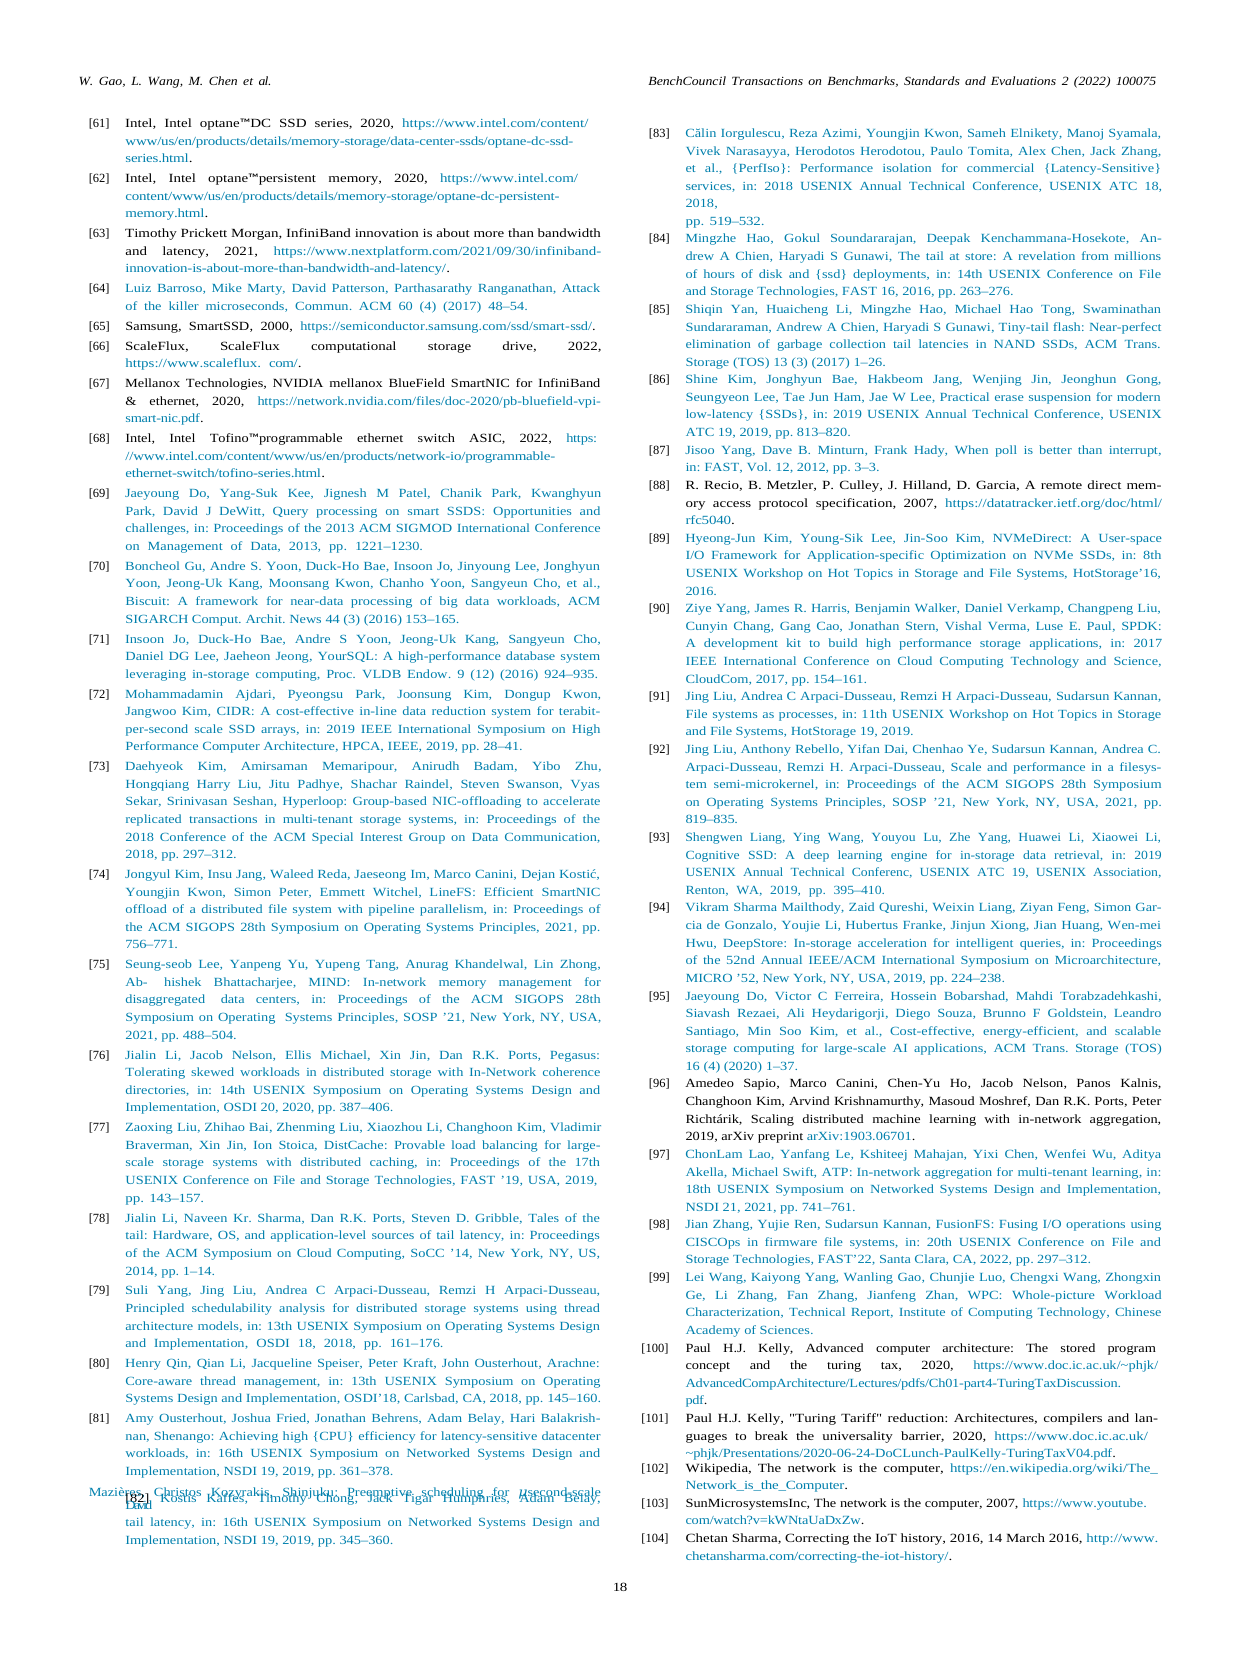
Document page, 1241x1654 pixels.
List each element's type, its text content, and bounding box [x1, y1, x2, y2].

picture [534, 1306, 541, 1312]
picture [412, 249, 428, 255]
picture [1036, 1466, 1043, 1475]
picture [795, 254, 807, 263]
picture [125, 358, 131, 367]
picture [1070, 269, 1075, 278]
picture [556, 324, 564, 330]
picture [226, 1159, 234, 1166]
picture [1030, 783, 1038, 788]
picture [438, 980, 448, 986]
picture [730, 463, 739, 471]
picture [434, 1393, 441, 1402]
picture [461, 1249, 468, 1257]
picture [1138, 448, 1145, 454]
picture [337, 396, 344, 405]
list SunMicrosystemsInc, The network is the computer, 2007, https://www.youtube. com/watch?v=kWNtaUaDxZw. [641, 1496, 1162, 1527]
picture [493, 1360, 501, 1367]
picture [904, 272, 915, 278]
picture [849, 1011, 856, 1017]
picture [1143, 1026, 1149, 1035]
picture [713, 974, 718, 982]
picture [1132, 165, 1139, 172]
picture [1129, 1498, 1135, 1507]
picture [895, 835, 906, 844]
list Wikipedia, The network is the computer, https://en.wikipedia.org/wiki/The_ Network_is_the_Computer. [641, 1460, 1162, 1492]
picture [745, 782, 755, 788]
picture [543, 692, 549, 701]
picture [495, 397, 502, 403]
picture [1101, 1448, 1106, 1457]
picture [1022, 1290, 1031, 1299]
picture [1031, 1222, 1037, 1231]
picture [241, 1303, 247, 1312]
picture [133, 850, 138, 858]
picture [802, 1203, 808, 1211]
picture [229, 1490, 236, 1497]
list Paul H.J. Kelly, Advanced computer architecture: The stored program concept and the turing tax, 2020, https://www.doc.ic.ac.uk/~phjk/ AdvancedCompArchitecture/Lectures/pdfs/Ch01-part4-TuringTaxDiscussion. pdf. [641, 1340, 1162, 1407]
picture [1022, 833, 1027, 841]
picture [195, 835, 205, 841]
picture [1051, 1463, 1056, 1472]
list Boncheol Gu, Andre S. Yoon, Duck-Ho Bae, Insoon Jo, Jinyoung Lee, Jonghyun Yoon, Jeong-Uk Kang, Moonsang Kwon, Chanho Yoon, Sangyeun Cho, et al., Biscuit: A framework for near-data processing of big data workloads, ACM SIGARCH Comput. Archit. News 44 (3) (2016) 153–165. [88, 559, 601, 626]
picture [746, 1046, 756, 1052]
picture [158, 1341, 168, 1347]
picture [836, 1008, 841, 1017]
picture [146, 1416, 153, 1425]
picture [207, 468, 213, 477]
picture [722, 1328, 732, 1334]
picture [1009, 1029, 1022, 1038]
picture [208, 617, 218, 623]
picture [1156, 639, 1162, 647]
picture [440, 324, 450, 330]
picture [704, 1203, 711, 1211]
picture [457, 925, 467, 931]
picture [805, 1167, 810, 1176]
picture [975, 269, 981, 278]
picture [901, 1381, 908, 1390]
picture [163, 1143, 174, 1149]
picture [537, 637, 549, 646]
picture [158, 692, 168, 698]
picture [693, 1062, 698, 1070]
picture [318, 960, 323, 968]
picture [442, 524, 449, 532]
picture [583, 564, 591, 570]
picture [800, 377, 809, 386]
picture [1130, 1536, 1138, 1542]
picture [772, 182, 777, 190]
picture [1024, 1463, 1034, 1472]
picture [987, 868, 995, 876]
picture [185, 1490, 196, 1502]
picture [1044, 163, 1049, 174]
picture [851, 1308, 858, 1316]
picture [369, 1376, 375, 1385]
picture [1034, 1379, 1043, 1387]
picture [1039, 149, 1046, 155]
picture [532, 1449, 539, 1457]
picture [430, 1013, 436, 1021]
picture [804, 1149, 809, 1158]
picture [227, 304, 238, 310]
picture [1043, 638, 1052, 650]
picture [923, 305, 928, 313]
picture [140, 904, 145, 913]
picture [183, 361, 191, 367]
picture [213, 782, 226, 788]
picture [841, 886, 846, 894]
picture [294, 468, 300, 477]
picture [501, 1213, 507, 1222]
picture [332, 962, 339, 971]
picture [918, 624, 934, 630]
picture [128, 1176, 134, 1184]
picture [230, 904, 236, 913]
picture [418, 121, 425, 130]
picture [1107, 955, 1113, 964]
picture [256, 904, 261, 913]
picture [567, 1413, 581, 1422]
picture [493, 581, 506, 590]
picture [707, 920, 712, 929]
picture [999, 798, 1004, 806]
picture [278, 781, 288, 788]
picture [929, 641, 944, 647]
picture [913, 902, 919, 911]
picture [980, 1362, 995, 1372]
picture [566, 654, 573, 663]
list Suli Yang, Jing Liu, Andrea C Arpaci-Dusseau, Remzi H Arpaci-Dusseau, Principled schedulability analysis for distributed storage systems using thread architecture models, in: 13th USENIX Symposium on Operating Systems Design and Implementation, OSDI 18, 2018, pp. 161–176. [88, 1283, 601, 1350]
picture [494, 1233, 501, 1242]
picture [840, 465, 847, 474]
picture [284, 1230, 293, 1242]
picture [582, 1249, 587, 1257]
picture [838, 1203, 843, 1211]
picture [1036, 710, 1041, 718]
picture [590, 1490, 600, 1505]
picture [181, 1288, 187, 1297]
picture [1148, 712, 1154, 721]
picture [456, 1434, 467, 1440]
picture [567, 1379, 575, 1385]
picture [477, 692, 487, 698]
picture [253, 1086, 261, 1094]
picture [790, 993, 799, 1000]
picture [242, 194, 248, 203]
picture [495, 509, 509, 518]
picture [419, 1431, 424, 1440]
picture [573, 1013, 578, 1021]
picture [729, 1480, 736, 1489]
picture [686, 815, 691, 823]
picture [546, 761, 553, 770]
picture [189, 489, 196, 497]
picture [688, 569, 694, 577]
picture [447, 175, 460, 185]
picture [393, 742, 400, 750]
list Lei Wang, Kaiyong Yang, Wanling Gao, Chunjie Luo, Chengxi Wang, Zhongxin Ge, Li Zhang, Fan Zhang, Jianfeng Zhan, WPC: Whole-picture Workload Characterization, Technical Report, Institute of Computing Technology, Chinese Academy of Sciences. [649, 1270, 1162, 1337]
picture [581, 1125, 591, 1131]
picture [958, 1029, 965, 1035]
list Jian Zhang, Yujie Ren, Sudarsun Kannan, FusionFS: Fusing I/O operations using CISCOps in firmware file systems, in: 20th USENIX Conference on File and Storage Technologies, FAST’22, Santa Clara, CA, 2022, pp. 297–312. [649, 1217, 1162, 1267]
picture [369, 194, 382, 200]
picture [717, 1185, 725, 1193]
picture [1018, 606, 1028, 612]
picture [975, 291, 988, 295]
picture [811, 1449, 816, 1457]
picture [936, 1220, 942, 1228]
picture [264, 398, 278, 408]
picture [320, 1088, 327, 1097]
picture [1024, 236, 1034, 242]
picture [469, 796, 479, 805]
picture [336, 1451, 343, 1460]
picture [833, 659, 843, 665]
list Ziye Yang, James R. Harris, Benjamin Walker, Daniel Verkamp, Changpeng Liu, Cunyin Chang, Gang Cao, Jonathan Stern, Vishal Verma, Luse E. Paul, SPDK: A development kit to build high performance storage applications, in: 2017 IEEE International Conference on Cloud Computing Technology and Science, CloudCom, 2017, pp. 154–161. [649, 601, 1162, 686]
list Chetan Sharma, Correcting the IoT history, 2016, 14 March 2016, http://www. chetansharma.com/correcting-the-iot-history/. [641, 1531, 1162, 1563]
picture [297, 191, 302, 200]
picture [428, 454, 438, 460]
picture [693, 199, 698, 207]
picture [428, 654, 434, 663]
picture [242, 1467, 249, 1475]
picture [495, 324, 505, 330]
picture [268, 1103, 273, 1111]
picture [552, 1157, 558, 1166]
picture [586, 1213, 592, 1222]
picture [282, 1175, 287, 1184]
picture [291, 139, 302, 145]
picture [499, 194, 506, 203]
picture [801, 800, 811, 806]
picture [1123, 659, 1130, 665]
picture [810, 1307, 816, 1316]
picture [713, 835, 719, 844]
picture [1153, 324, 1161, 331]
picture [328, 890, 338, 896]
picture [194, 1194, 200, 1202]
picture [327, 139, 339, 148]
picture [812, 432, 825, 436]
picture [904, 853, 910, 862]
picture [145, 599, 152, 605]
picture [984, 1029, 995, 1035]
picture [762, 446, 769, 454]
picture [346, 1339, 352, 1347]
picture [695, 536, 702, 545]
picture [686, 710, 692, 718]
picture [1043, 765, 1052, 771]
picture [938, 289, 945, 298]
picture [1126, 498, 1136, 507]
picture [514, 1288, 526, 1297]
picture [175, 814, 180, 823]
picture [1032, 905, 1039, 914]
picture [471, 995, 476, 1003]
picture [769, 1381, 776, 1390]
picture [295, 635, 300, 643]
picture [408, 285, 417, 292]
picture [422, 816, 430, 823]
picture [1096, 551, 1103, 559]
picture [331, 1339, 336, 1347]
picture [580, 782, 587, 791]
picture [814, 251, 819, 260]
picture [956, 905, 966, 911]
picture [1069, 798, 1075, 806]
picture [417, 283, 423, 292]
picture [1019, 868, 1024, 876]
picture [249, 1123, 256, 1131]
picture [1025, 340, 1032, 348]
picture [899, 553, 907, 559]
picture [944, 1449, 949, 1457]
picture [938, 868, 945, 876]
picture [851, 638, 856, 647]
picture [288, 249, 295, 258]
picture [270, 1361, 276, 1370]
picture [141, 1538, 148, 1547]
picture [325, 1105, 332, 1114]
picture [693, 304, 699, 313]
picture [301, 470, 311, 477]
picture [1107, 307, 1117, 313]
picture [523, 1053, 531, 1059]
picture [1100, 1187, 1110, 1193]
picture [398, 924, 405, 931]
picture [342, 562, 348, 570]
picture [877, 1011, 883, 1020]
picture [456, 1214, 463, 1222]
picture [778, 675, 784, 683]
picture [281, 454, 289, 460]
picture [230, 1518, 235, 1526]
picture [206, 1175, 211, 1184]
picture [702, 1381, 709, 1387]
picture [938, 1378, 944, 1387]
picture [749, 1150, 756, 1158]
picture [831, 956, 838, 964]
picture [1139, 270, 1145, 278]
picture [822, 853, 828, 862]
picture [1152, 182, 1157, 190]
picture [427, 1140, 433, 1149]
picture [268, 904, 275, 913]
picture [183, 832, 188, 841]
picture [987, 1152, 995, 1158]
picture [994, 1431, 1000, 1440]
picture [1094, 1046, 1102, 1052]
picture [487, 782, 498, 788]
picture [462, 654, 473, 660]
picture [702, 694, 708, 703]
picture [1109, 410, 1117, 418]
picture [897, 304, 903, 313]
picture [162, 1214, 169, 1222]
picture [693, 1451, 700, 1460]
picture [1101, 233, 1108, 242]
picture [908, 1028, 916, 1035]
picture [687, 868, 694, 876]
picture [186, 1194, 192, 1202]
picture [258, 1518, 263, 1526]
picture [964, 621, 970, 630]
picture [944, 236, 955, 245]
picture [306, 1070, 315, 1076]
picture [532, 451, 537, 460]
picture [282, 1487, 295, 1502]
picture [144, 1176, 151, 1184]
picture [487, 176, 495, 182]
picture [267, 727, 277, 733]
picture [574, 1176, 579, 1184]
picture [582, 1158, 588, 1166]
picture [250, 1303, 255, 1312]
picture [834, 393, 840, 401]
picture [469, 744, 476, 753]
picture [826, 1290, 832, 1299]
picture [375, 725, 382, 733]
picture [753, 163, 762, 172]
picture [980, 166, 990, 172]
picture [1009, 1434, 1016, 1443]
picture [383, 1536, 388, 1544]
picture [864, 147, 869, 155]
picture [1049, 1381, 1056, 1387]
picture [1073, 1431, 1078, 1440]
picture [781, 568, 787, 577]
picture [125, 211, 136, 217]
picture [205, 304, 215, 310]
picture [307, 323, 322, 333]
picture [375, 266, 386, 272]
picture [382, 799, 389, 808]
list Jaeyoung Do, Yang-Suk Kee, Jignesh M Patel, Chanik Park, Kwanghyun Park, David J DeWitt, Query processing on smart SSDS: Opportunities and challenges, in: Proceedings of the 2013 ACM SIGMOD International Conference on Management of Data, 2013, pp. 1221–1230. [88, 486, 601, 553]
picture [595, 904, 600, 913]
picture [315, 1015, 325, 1021]
picture [855, 1240, 862, 1249]
picture [794, 604, 801, 612]
picture [695, 428, 704, 436]
picture [251, 596, 258, 605]
picture [1141, 639, 1146, 647]
picture [133, 1267, 138, 1275]
picture [494, 1213, 501, 1222]
picture [754, 1254, 760, 1263]
picture [228, 561, 233, 570]
picture [562, 1487, 571, 1502]
picture [496, 1490, 509, 1502]
picture [1131, 938, 1136, 947]
picture [921, 868, 928, 876]
picture [1079, 905, 1085, 914]
picture [383, 1103, 388, 1111]
list Seung-seob Lee, Yanpeng Yu, Yupeng Tang, Anurag Khandelwal, Lin Zhong, Ab- hishek Bhattacharjee, MIND: In-network memory management for disaggregated data centers, in: Proceedings of the ACM SIGOPS 28th Symposium on Operating Systems Principles, SOSP ’21, New York, NY, USA, 2021, pp. 488–504. [88, 957, 601, 1042]
picture [1037, 1308, 1046, 1316]
picture [469, 1490, 482, 1505]
list Shengwen Liang, Ying Wang, Youyou Lu, Zhe Yang, Huawei Li, Xiaowei Li, Cognitive SSD: A deep learning engine for in-storage data retrieval, in: 2019 USENIX Annual Technical Conferenc, USENIX ATC 19, USENIX Association, Renton, WA, 2019, pp. 395–410. [649, 830, 1162, 897]
picture [1101, 534, 1107, 542]
picture [361, 1103, 374, 1109]
picture [827, 606, 840, 612]
picture [390, 1394, 395, 1402]
picture [503, 727, 509, 736]
picture [470, 247, 476, 255]
picture [308, 799, 318, 805]
picture [841, 1168, 847, 1176]
picture [399, 489, 405, 497]
picture [719, 553, 727, 559]
picture [862, 974, 867, 982]
picture [699, 765, 706, 774]
picture [884, 236, 892, 242]
picture [304, 1103, 309, 1111]
picture [580, 706, 586, 715]
picture [141, 1105, 148, 1114]
picture [291, 1103, 296, 1111]
picture [1013, 765, 1020, 774]
picture [865, 1551, 871, 1560]
picture [226, 1031, 233, 1039]
picture [804, 182, 809, 190]
picture [890, 1553, 899, 1560]
picture [463, 507, 470, 515]
picture [480, 1323, 487, 1330]
picture [1073, 569, 1081, 577]
picture [252, 796, 258, 805]
picture [578, 1490, 583, 1502]
picture [694, 587, 699, 595]
picture [374, 925, 381, 934]
picture [578, 1378, 585, 1385]
picture [251, 764, 261, 770]
picture [815, 888, 821, 897]
picture [198, 1031, 211, 1039]
picture [472, 907, 482, 913]
picture [525, 1396, 531, 1405]
picture [1128, 1363, 1134, 1372]
picture [497, 525, 504, 532]
picture [133, 1031, 138, 1039]
picture [468, 1414, 475, 1422]
picture [956, 1186, 964, 1193]
picture [515, 562, 522, 570]
picture [392, 670, 399, 678]
picture [725, 782, 735, 788]
picture [825, 1516, 832, 1524]
picture [1120, 991, 1126, 1000]
picture [492, 1087, 500, 1094]
picture [997, 941, 1008, 947]
picture [878, 621, 884, 630]
picture [771, 1450, 778, 1457]
picture [403, 1377, 410, 1385]
picture [584, 977, 589, 986]
picture [319, 835, 325, 844]
picture [787, 1205, 794, 1214]
picture [709, 624, 717, 633]
list Jaeyoung Do, Victor C Ferreira, Hossein Bobarshad, Mahdi Torabzadehkashi, Siavash Rezaei, Ali Heydarigorji, Diego Souza, Brunno F Goldstein, Leandro Santiago, Min Soo Kim, et al., Cost-effective, energy-efficient, and scalable storage computing for large-scale AI applications, ACM Trans. Storage (TOS) 16 (4) (2020) 1–37. [649, 988, 1162, 1073]
picture [502, 1379, 512, 1385]
picture [1093, 1451, 1100, 1460]
picture [1038, 1026, 1043, 1035]
picture [686, 251, 691, 260]
picture [184, 959, 189, 968]
picture [284, 1416, 291, 1422]
picture [245, 725, 252, 733]
picture [433, 742, 438, 750]
text //www.intel.com/content/www/us/en/products/network-io/programmable- ethernet-switch/tofino-series.html. [125, 449, 582, 481]
picture [702, 747, 708, 756]
picture [819, 1380, 828, 1387]
picture [1072, 659, 1079, 668]
picture [737, 677, 747, 683]
picture [221, 907, 229, 913]
picture [976, 448, 987, 454]
picture [927, 1554, 940, 1560]
picture [593, 994, 599, 1003]
picture [379, 907, 385, 916]
picture [735, 358, 746, 366]
list Insoon Jo, Duck-Ho Bae, Andre S Yoon, Jeong-Uk Kang, Sangyeun Cho, Daniel DG Lee, Jaeheon Jeong, YourSQL: A high-performance database system leveraging in-storage computing, Proc. VLDB Endow. 9 (12) (2016) 924–935. [88, 631, 601, 681]
picture [1068, 1501, 1075, 1507]
picture [842, 131, 852, 137]
picture [410, 742, 417, 750]
picture [202, 637, 214, 643]
picture [198, 1233, 208, 1239]
picture [875, 886, 880, 894]
picture [395, 246, 404, 255]
picture [964, 270, 971, 278]
picture [783, 1187, 800, 1196]
picture [825, 921, 832, 929]
list Paul H.J. Kelly, "Turing Tariff" reduction: Architectures, compilers and lan- guages to break the universality barrier, 2020, https://www.doc.ic.ac.uk/ [641, 1411, 1162, 1443]
picture [919, 798, 925, 806]
picture [552, 1288, 564, 1294]
picture [459, 904, 465, 913]
picture [562, 174, 577, 182]
picture [503, 454, 515, 460]
picture [579, 491, 588, 500]
picture [385, 1303, 391, 1312]
picture [567, 890, 575, 896]
picture [1051, 164, 1058, 172]
picture [205, 579, 213, 587]
picture [347, 1467, 352, 1475]
picture [881, 1381, 891, 1387]
picture [841, 269, 846, 280]
picture [220, 1015, 235, 1024]
picture [1151, 377, 1157, 386]
picture [726, 711, 734, 718]
list Jing Liu, Anthony Rebello, Yifan Dai, Chenhao Ye, Sudarsun Kannan, Andrea C. Arpaci-Dusseau, Remzi H. Arpaci-Dusseau, Scale and performance in a filesys- tem semi-microkernel, in: Proceedings of the ACM SIGOPS 28th Symposium on Operating Systems Principles, SOSP ’21, New York, NY, USA, 2021, pp. 819–835. [649, 742, 1162, 827]
picture [1074, 712, 1081, 721]
picture [471, 1379, 478, 1388]
picture [741, 902, 747, 911]
list Luiz Barroso, Mike Marty, David Patterson, Parthasarathy Ranganathan, Attack of the killer microseconds, Commun. ACM 60 (4) (2017) 48–54. [88, 281, 601, 313]
picture [711, 516, 720, 524]
picture [374, 1176, 383, 1184]
picture [770, 550, 777, 559]
picture [850, 287, 855, 295]
picture [1086, 1533, 1092, 1542]
picture [958, 1307, 963, 1316]
picture [478, 782, 485, 788]
picture [234, 635, 242, 643]
picture [859, 341, 868, 348]
picture [484, 888, 491, 896]
picture [383, 652, 388, 660]
picture [550, 1306, 556, 1315]
picture [729, 1551, 735, 1560]
picture [884, 374, 891, 383]
picture [250, 1396, 260, 1402]
picture [1007, 270, 1014, 278]
picture [855, 604, 862, 612]
picture [275, 1339, 282, 1347]
picture [436, 397, 444, 405]
picture [716, 800, 722, 809]
picture [131, 139, 141, 145]
picture [167, 192, 172, 200]
list Vikram Sharma Mailthody, Zaid Qureshi, Weixin Liang, Ziyan Feng, Simon Gar- cia de Gonzalo, Youjie Li, Hubertus Franke, Jinjun Xiong, Jian Huang, Wen-mei Hwu, DeepStore: In-storage acceleration for intelligent queries, in: Proceedings of the 52nd Annual IEEE/ACM International Symposium on Microarchitecture, MICRO ’52, New York, NY, USA, 2019, pp. 224–238. [649, 900, 1162, 985]
picture [422, 1493, 427, 1502]
picture [858, 1132, 863, 1140]
picture [850, 1554, 856, 1563]
picture [570, 814, 575, 823]
picture [753, 1203, 758, 1211]
picture [1135, 1186, 1142, 1193]
picture [138, 1015, 150, 1021]
picture [269, 1449, 276, 1457]
picture [176, 761, 183, 770]
picture [693, 1185, 698, 1193]
picture [312, 925, 319, 931]
picture [242, 1536, 249, 1544]
picture [736, 1275, 742, 1284]
picture [373, 139, 379, 148]
picture [546, 246, 552, 255]
picture [1035, 941, 1048, 947]
picture [434, 925, 441, 934]
picture [1068, 182, 1075, 190]
picture [709, 1325, 714, 1334]
picture [1042, 395, 1052, 404]
picture [456, 1067, 462, 1076]
picture [492, 454, 502, 460]
picture [316, 266, 327, 272]
picture [799, 147, 804, 155]
picture [1081, 251, 1086, 260]
picture [996, 287, 1002, 295]
picture [474, 564, 481, 573]
picture [290, 1288, 300, 1294]
picture [832, 375, 839, 383]
list Daehyeok Kim, Amirsaman Memaripour, Anirudh Badam, Yibo Zhu, Hongqiang Harry Liu, Jitu Padhye, Shachar Raindel, Steven Swanson, Vyas Sekar, Srinivasan Seshan, Hyperloop: Group-based NIC-offloading to accelerate replicated transactions in multi-tenant storage systems, in: Proceedings of the 2018 Conference of the ACM Special Interest Group on Data Communication, 2018, pp. 297–312. [88, 759, 601, 861]
picture [528, 1176, 536, 1184]
picture [329, 1157, 336, 1166]
picture [583, 119, 588, 127]
picture [786, 712, 797, 718]
picture [363, 1394, 370, 1402]
picture [815, 604, 820, 612]
picture [860, 233, 865, 242]
picture [746, 412, 753, 421]
picture [154, 940, 160, 948]
picture [263, 997, 274, 1003]
picture [182, 1324, 192, 1330]
picture [859, 765, 871, 774]
picture [433, 1487, 439, 1496]
picture [329, 192, 337, 200]
picture [686, 923, 694, 929]
picture [957, 832, 963, 841]
picture [517, 302, 524, 310]
picture [283, 1285, 288, 1294]
picture [842, 410, 847, 418]
picture [146, 1267, 153, 1275]
list Samsung, SmartSSD, 2000, https://semiconductor.samsung.com/ssd/smart-ssd/. [89, 318, 605, 333]
picture [292, 284, 299, 292]
picture [529, 1067, 536, 1076]
picture [263, 692, 270, 698]
picture [745, 659, 756, 665]
picture [588, 1413, 594, 1422]
picture [503, 399, 510, 408]
picture [474, 762, 481, 770]
picture [214, 978, 221, 986]
picture [368, 907, 375, 916]
picture [203, 139, 214, 145]
picture [1105, 606, 1112, 615]
picture [1124, 340, 1138, 348]
picture [307, 869, 312, 878]
picture [325, 1469, 332, 1478]
picture [834, 886, 839, 894]
picture [703, 269, 709, 278]
picture [356, 139, 366, 145]
picture [125, 1196, 131, 1205]
picture [1085, 798, 1090, 806]
picture [521, 835, 531, 841]
picture [292, 799, 300, 808]
picture [351, 454, 362, 460]
picture [583, 761, 589, 770]
picture [549, 890, 559, 896]
picture [723, 1449, 728, 1457]
picture [258, 922, 264, 931]
picture [868, 902, 873, 911]
text Mazières, Christos Kozyrakis, Shinjuku: Preemptive scheduling for 𝜇second-scale [82] Kostis Kaffes, Timothy Chong, Jack Tigar Humphries, Adam Belay, David [88, 1489, 601, 1512]
picture [869, 129, 874, 137]
picture [947, 1379, 952, 1387]
picture [379, 1250, 386, 1257]
picture [1093, 1310, 1106, 1319]
picture [365, 249, 373, 255]
picture [1070, 640, 1077, 647]
picture [886, 1275, 892, 1284]
picture [1079, 1010, 1085, 1017]
picture [592, 1394, 597, 1402]
picture [459, 708, 468, 715]
picture [486, 959, 491, 968]
picture [182, 615, 187, 623]
picture [1114, 798, 1119, 806]
picture [1059, 1307, 1065, 1316]
picture [173, 1448, 178, 1457]
picture [1144, 765, 1151, 774]
picture [479, 137, 487, 145]
picture [346, 1397, 354, 1402]
picture [908, 182, 917, 190]
picture [593, 724, 599, 733]
picture [890, 1290, 895, 1299]
picture [242, 1103, 249, 1111]
picture [572, 1213, 577, 1222]
picture [729, 289, 737, 295]
picture [197, 1324, 207, 1330]
picture [920, 1046, 927, 1055]
picture [941, 163, 946, 172]
picture [1035, 641, 1041, 650]
picture [465, 286, 472, 295]
picture [129, 1359, 134, 1367]
picture [732, 163, 737, 174]
picture [798, 409, 803, 420]
picture [298, 907, 305, 916]
picture [852, 448, 861, 454]
picture [438, 1413, 443, 1422]
picture [197, 780, 203, 788]
picture [866, 1380, 880, 1387]
picture [524, 121, 535, 127]
picture [170, 1490, 184, 1502]
picture [272, 1160, 279, 1166]
picture [823, 1237, 828, 1246]
picture [589, 925, 595, 934]
picture [825, 1449, 830, 1457]
picture [1036, 622, 1043, 630]
picture [696, 554, 704, 559]
picture [1055, 1293, 1062, 1302]
list Amy Ousterhout, Joshua Fried, Jonathan Behrens, Adam Belay, Hari Balakrish- nan, Shenango: Achieving high {CPU} efficiency for latency-sensitive datacenter workloads, in: 16th USENIX Symposium on Networked Systems Design and Implementation, NSDI 19, 2019, pp. 361–378. [88, 1411, 601, 1478]
picture [1018, 254, 1028, 260]
picture [727, 412, 738, 418]
picture [456, 452, 465, 460]
picture [349, 1361, 359, 1367]
picture [739, 217, 745, 225]
picture [507, 1434, 514, 1440]
picture [291, 1536, 296, 1544]
list Jisoo Yang, Dave B. Minturn, Frank Hady, When poll is better than interrupt, in: FAST, Vol. 12, 2012, pp. 3–3. [649, 442, 1162, 474]
picture [528, 1495, 535, 1502]
picture [848, 694, 860, 700]
picture [818, 1255, 824, 1263]
picture [1047, 1275, 1057, 1281]
picture [1072, 234, 1078, 242]
picture [724, 516, 729, 524]
picture [308, 906, 314, 913]
picture [334, 725, 339, 733]
picture [1036, 868, 1044, 876]
picture [582, 925, 589, 934]
picture [146, 1143, 153, 1149]
picture [336, 544, 343, 553]
list Mingzhe Hao, Gokul Soundararajan, Deepak Kenchammana-Hosekote, An- drew A Chien, Haryadi S Gunawi, The tail at store: A revelation from millions of hours of disk and {ssd} deployments, in: 14th USENIX Conference on File and Storage Technologies, FAST 16, 2016, pp. 263–276. [649, 231, 1162, 298]
picture [945, 289, 952, 298]
picture [125, 727, 132, 736]
picture [984, 991, 990, 1000]
picture [1019, 1363, 1026, 1369]
picture [995, 448, 1002, 457]
picture [685, 1398, 691, 1407]
picture [1069, 622, 1076, 630]
picture [206, 544, 217, 550]
picture [745, 448, 751, 457]
picture [787, 1291, 793, 1299]
picture [792, 782, 803, 788]
picture [336, 799, 343, 808]
picture [998, 323, 1008, 331]
picture [942, 744, 948, 753]
picture [147, 1125, 155, 1131]
picture [742, 641, 749, 650]
picture [215, 1050, 220, 1059]
picture [224, 1122, 230, 1131]
picture [286, 997, 295, 1003]
picture [908, 550, 913, 559]
picture [532, 835, 542, 841]
picture [807, 551, 812, 559]
picture [347, 1103, 352, 1111]
picture [1051, 131, 1058, 140]
picture [359, 302, 364, 310]
picture [343, 1070, 351, 1076]
picture [693, 374, 699, 383]
picture [222, 634, 229, 643]
picture [541, 1414, 548, 1422]
picture [787, 763, 794, 771]
picture [1089, 166, 1096, 175]
picture [161, 1269, 168, 1278]
picture [1141, 501, 1153, 507]
picture [696, 1378, 701, 1387]
picture [1073, 1222, 1080, 1231]
picture [797, 1378, 803, 1387]
picture [409, 578, 415, 587]
picture [1054, 1184, 1059, 1193]
picture [965, 604, 972, 612]
picture [1020, 1187, 1026, 1196]
picture [1042, 130, 1052, 137]
picture [747, 428, 752, 436]
picture [236, 672, 242, 681]
picture [950, 1463, 956, 1472]
picture [1002, 184, 1012, 190]
picture [474, 980, 482, 986]
picture [927, 1310, 934, 1316]
picture [716, 1257, 722, 1266]
picture [276, 1233, 282, 1242]
picture [1150, 782, 1160, 788]
picture [515, 1433, 522, 1440]
picture [383, 1467, 388, 1475]
picture [1114, 1009, 1121, 1017]
picture [1052, 1255, 1058, 1263]
picture [716, 360, 722, 369]
picture [1123, 1463, 1142, 1472]
picture [325, 1361, 332, 1370]
picture [192, 817, 201, 823]
picture [810, 694, 822, 703]
picture [170, 1434, 181, 1440]
picture [253, 1449, 259, 1457]
picture [1115, 536, 1125, 542]
picture [253, 508, 261, 515]
picture [1101, 782, 1112, 791]
picture [847, 534, 854, 542]
picture [177, 208, 183, 217]
picture [325, 1538, 332, 1547]
picture [1092, 939, 1098, 947]
picture [833, 131, 841, 137]
picture [763, 675, 768, 683]
picture [332, 708, 339, 715]
picture [1129, 146, 1135, 155]
picture [230, 1359, 237, 1367]
picture [824, 358, 829, 366]
picture [826, 428, 831, 436]
picture [811, 1516, 817, 1524]
picture [339, 1088, 346, 1097]
picture [712, 641, 724, 647]
picture [1140, 166, 1147, 172]
picture [909, 1293, 915, 1302]
picture [362, 263, 368, 272]
picture [593, 283, 600, 292]
picture [492, 727, 502, 733]
picture [358, 599, 369, 605]
picture [730, 553, 740, 559]
picture [904, 325, 911, 334]
picture [727, 956, 733, 964]
picture [315, 1322, 322, 1330]
picture [1035, 236, 1045, 242]
picture [719, 604, 724, 612]
picture [387, 1413, 393, 1422]
picture [825, 798, 830, 806]
picture [241, 137, 249, 145]
picture [182, 1031, 189, 1039]
picture [1039, 780, 1045, 788]
picture [976, 1150, 981, 1158]
picture [470, 301, 478, 310]
list Jialin Li, Naveen Kr. Sharma, Dan R.K. Ports, Steven D. Gribble, Tales of the tail: Hardware, OS, and application-level sources of tail latency, in: Proceedings of the ACM Symposium on Cloud Computing, SoCC ’14, New York, NY, US, 2014, pp. 1–14. [88, 1211, 601, 1278]
picture [584, 1490, 589, 1498]
picture [296, 509, 304, 515]
picture [359, 488, 365, 497]
picture [772, 149, 779, 158]
picture [523, 1434, 530, 1440]
picture [222, 1340, 229, 1347]
picture [216, 1251, 228, 1257]
picture [235, 1431, 241, 1440]
list Hyeong-Jun Kim, Young-Sik Lee, Jin-Soo Kim, NVMeDirect: A User-space I/O Framework for Application-specific Optimization on NVMe SSDs, in: 8th USENIX Workshop on Hot Topics in Storage and File Systems, HotStorage’16, 2016. [649, 531, 1162, 598]
picture [233, 1286, 240, 1294]
list Mohammadamin Ajdari, Pyeongsu Park, Joonsung Kim, Dongup Kwon, Jangwoo Kim, CIDR: A cost-effective in-line data reduction system for terabit- per-second scale SSD arrays, in: 2019 IEEE International Symposium on High Performance Computer Architecture, HPCA, IEEE, 2019, pp. 28–41. [88, 686, 601, 753]
picture [377, 249, 384, 258]
picture [707, 199, 712, 207]
picture [937, 448, 944, 457]
picture [838, 358, 844, 366]
picture [340, 1214, 345, 1222]
picture [721, 835, 729, 841]
picture [142, 1379, 152, 1385]
picture [547, 1359, 552, 1367]
picture [378, 1286, 385, 1294]
picture [167, 526, 173, 535]
picture [850, 322, 856, 331]
picture [746, 1554, 753, 1560]
picture [809, 342, 815, 351]
picture [550, 1051, 555, 1059]
picture [239, 1490, 246, 1502]
picture [887, 323, 892, 331]
picture [222, 1490, 228, 1502]
list Mellanox Technologies, NVIDIA mellanox BlueField SmartNIC for InfiniBand & ethernet, 2020, https://network.nvidia.com/files/doc-2020/pb-bluefield-vpi- smart-nic.pdf. [88, 376, 601, 425]
picture [219, 1432, 224, 1440]
picture [985, 694, 993, 700]
picture [973, 1360, 979, 1369]
picture [415, 1496, 421, 1505]
picture [219, 1031, 224, 1039]
picture [1112, 1238, 1118, 1246]
picture [1001, 712, 1007, 721]
picture [865, 606, 876, 612]
list Shine Kim, Jonghyun Bae, Hakbeom Jang, Wenjing Jin, Jeonghun Gong, Seungyeon Lee, Tae Jun Ham, Jae W Lee, Practical erase suspension for modern low-latency {SSDs}, in: 2019 USENIX Annual Technical Conference, USENIX ATC 19, 2019, pp. 813–820. [649, 372, 1162, 439]
picture [1033, 1009, 1039, 1017]
picture [449, 634, 456, 643]
picture [873, 236, 881, 242]
picture [485, 1451, 492, 1460]
picture [406, 302, 411, 310]
picture [181, 1379, 191, 1385]
picture [363, 1015, 370, 1021]
picture [932, 938, 937, 947]
picture [739, 164, 745, 172]
list Jing Liu, Andrea C Arpaci-Dusseau, Remzi H Arpaci-Dusseau, Sudarsun Kannan, File systems as processes, in: 11th USENIX Workshop on Hot Topics in Storage and File Systems, HotStorage 19, 2019. [649, 689, 1162, 738]
picture [479, 923, 484, 931]
picture [1019, 923, 1025, 932]
picture [877, 641, 883, 650]
picture [910, 710, 917, 718]
picture [513, 925, 520, 934]
picture [979, 903, 986, 911]
picture [226, 1086, 233, 1094]
picture [225, 816, 234, 823]
picture [817, 553, 824, 562]
picture [1139, 923, 1149, 929]
picture [1133, 1149, 1138, 1158]
picture [343, 454, 348, 463]
picture [288, 690, 294, 698]
picture [497, 247, 502, 255]
picture [911, 287, 916, 295]
picture [1118, 1500, 1128, 1507]
picture [153, 1231, 159, 1239]
picture [159, 615, 166, 623]
picture [1109, 182, 1114, 190]
picture [572, 725, 580, 733]
picture [156, 744, 171, 750]
picture [534, 960, 541, 968]
picture [405, 780, 410, 788]
picture [135, 1416, 145, 1422]
picture [172, 156, 184, 162]
picture [478, 284, 485, 292]
picture [966, 253, 974, 260]
picture [984, 1310, 994, 1316]
picture [366, 725, 373, 733]
picture [731, 1310, 744, 1316]
picture [284, 1157, 290, 1166]
picture [831, 1168, 840, 1176]
picture [1029, 254, 1036, 260]
picture [477, 1125, 483, 1134]
picture [352, 1067, 359, 1076]
picture [345, 1015, 353, 1021]
picture [308, 286, 318, 292]
picture [927, 234, 934, 242]
picture [814, 1483, 820, 1492]
picture [389, 452, 397, 460]
picture [830, 763, 836, 771]
picture [930, 747, 941, 753]
picture [329, 1432, 334, 1440]
picture [593, 1517, 598, 1526]
picture [131, 523, 137, 532]
picture [703, 994, 710, 1003]
list Shiqin Yan, Huaicheng Li, Mingzhe Hao, Michael Hao Tong, Swaminathan Sundararaman, Andrew A Chien, Haryadi S Gunawi, Tiny-tail flash: Near-perfect elimination of garbage collection tail latencies in NAND SSDs, ACM Trans. Storage (TOS) 13 (3) (2017) 1–26. [649, 302, 1162, 369]
picture [498, 980, 508, 986]
picture [779, 252, 785, 260]
picture [325, 1248, 330, 1257]
list Intel, Intel optane™DC SSD series, 2020, https://www.intel.com/content/ www/us/en/products/details/memory-storage/data-center-ssds/optane-dc-ssd- series.html. [88, 115, 601, 165]
picture [298, 890, 308, 896]
picture [169, 652, 176, 660]
picture [1012, 1381, 1019, 1387]
picture [353, 742, 359, 750]
picture [861, 886, 868, 894]
picture [1052, 322, 1058, 331]
picture [1155, 1290, 1160, 1299]
picture [1048, 1029, 1056, 1035]
picture [754, 393, 761, 401]
picture [146, 877, 156, 881]
picture [530, 1231, 536, 1239]
picture [133, 833, 138, 841]
picture [469, 1324, 477, 1330]
picture [198, 850, 204, 858]
picture [892, 710, 900, 718]
picture [497, 1069, 507, 1076]
picture [991, 166, 1001, 172]
picture [1151, 800, 1158, 809]
picture [376, 615, 381, 623]
picture [1013, 184, 1024, 190]
picture [1108, 1170, 1117, 1176]
picture [842, 287, 848, 295]
list Jongyul Kim, Insu Jang, Waleed Reda, Jaeseong Im, Marco Canini, Dejan Kostić, Youngjin Kwon, Simon Peter, Emmett Witchel, LineFS: Efficient SmartNIC offload of a distributed file system with pipeline parallelism, in: Proceedings of the ACM SIGOPS 28th Symposium on Operating Systems Principles, 2021, pp. 756–771. [88, 867, 601, 952]
picture [772, 941, 782, 947]
picture [411, 453, 418, 460]
picture [786, 638, 795, 647]
picture [162, 211, 173, 217]
picture [698, 606, 705, 615]
picture [1000, 692, 1007, 700]
picture [590, 962, 596, 971]
picture [532, 136, 537, 145]
picture [881, 905, 895, 913]
list Intel, Intel Tofino™programmable ethernet switch ASIC, 2022, https: [89, 431, 605, 446]
picture [421, 1088, 428, 1097]
picture [775, 430, 782, 439]
picture [295, 523, 300, 532]
picture [1076, 994, 1084, 1000]
picture [334, 672, 345, 678]
picture [498, 176, 508, 182]
picture [442, 615, 447, 623]
picture [337, 1432, 345, 1440]
picture [703, 905, 711, 911]
picture [358, 764, 366, 770]
picture [188, 471, 196, 477]
picture [788, 1062, 794, 1070]
picture [515, 1324, 522, 1333]
picture [899, 641, 906, 650]
list Călin Iorgulescu, Reza Azimi, Youngjin Kwon, Sameh Elnikety, Manoj Syamala, Vivek Narasayya, Herodotos Herodotou, Paulo Tomita, Alex Chen, Jack Zhang, et al., {PerfIso}: Performance isolation for commercial {Latency-Sensitive} services, in: 2018 USENIX Annual Technical Conference, USENIX ATC 18, 2018, [649, 126, 1162, 211]
picture [229, 468, 235, 477]
picture [835, 1379, 849, 1387]
picture [519, 596, 526, 605]
picture [1029, 1500, 1043, 1510]
picture [140, 361, 148, 370]
picture [564, 1070, 574, 1076]
picture [719, 852, 725, 859]
picture [510, 509, 516, 518]
picture [512, 670, 517, 678]
picture [273, 246, 279, 255]
text pp. 143–157. [125, 1191, 605, 1205]
picture [885, 553, 892, 562]
picture [534, 324, 548, 330]
picture [855, 467, 868, 471]
picture [433, 579, 438, 587]
list Zaoxing Liu, Zhihao Bai, Zhenming Liu, Xiaozhou Li, Changhoon Kim, Vladimir Braverman, Xin Jin, Ion Stoica, DistCache: Provable load balancing for large- scale storage systems with distributed caching, in: Proceedings of the 17th USENIX Conference on File and Storage Technologies, FAST ’19, USA, 2019, [88, 1120, 601, 1187]
picture [992, 236, 1003, 242]
picture [154, 962, 160, 971]
picture [449, 121, 457, 127]
picture [999, 1220, 1005, 1228]
picture [419, 835, 430, 841]
picture [902, 801, 910, 806]
picture [182, 1341, 197, 1347]
picture [758, 1381, 768, 1387]
picture [146, 1248, 152, 1257]
picture [497, 887, 504, 896]
picture [245, 890, 255, 896]
picture [778, 712, 784, 721]
picture [216, 192, 224, 200]
picture [271, 980, 278, 989]
picture [469, 1140, 474, 1149]
picture [1069, 149, 1080, 155]
picture [831, 1203, 837, 1211]
picture [161, 852, 168, 861]
picture [452, 761, 458, 770]
text tail latency, in: 16th USENIX Symposium on Networked Systems Design and Implementation, NSDI 19, 2019, pp. 345–360. [125, 1515, 601, 1547]
picture [898, 656, 909, 665]
picture [925, 410, 930, 418]
picture [211, 599, 221, 605]
picture [721, 1219, 727, 1228]
picture [814, 163, 824, 172]
text ~phjk/Presentations/2020-06-24-DoCLunch-PaulKelly-TuringTaxV04.pdf. [685, 1446, 1178, 1460]
picture [876, 1132, 881, 1140]
picture [210, 562, 215, 570]
picture [257, 396, 263, 405]
picture [168, 1033, 174, 1042]
picture [858, 1011, 864, 1020]
picture [279, 888, 284, 896]
picture [808, 888, 813, 897]
picture [402, 118, 408, 127]
picture [562, 136, 567, 145]
picture [731, 1152, 741, 1158]
picture [338, 995, 344, 1003]
picture [179, 509, 189, 515]
picture [367, 764, 373, 773]
picture [416, 651, 422, 660]
picture [852, 868, 859, 876]
picture [768, 131, 775, 137]
picture [339, 890, 349, 896]
picture [888, 941, 898, 947]
picture [156, 1396, 166, 1402]
picture [1119, 782, 1126, 791]
picture [903, 921, 909, 929]
picture [161, 1033, 168, 1042]
picture [762, 744, 768, 753]
picture [508, 1451, 518, 1457]
picture [913, 1184, 920, 1193]
picture [800, 164, 805, 172]
picture [1077, 603, 1083, 612]
picture [796, 571, 803, 580]
picture [450, 1158, 455, 1166]
picture [765, 339, 770, 348]
picture [532, 1396, 538, 1405]
picture [345, 1413, 351, 1422]
picture [882, 448, 890, 454]
picture [441, 635, 447, 643]
picture [891, 374, 898, 383]
picture [134, 962, 145, 968]
picture [378, 779, 384, 788]
picture [987, 709, 993, 718]
picture [768, 1328, 776, 1334]
picture [695, 1275, 703, 1281]
picture [822, 129, 827, 137]
picture [708, 657, 715, 665]
picture [1053, 606, 1060, 615]
picture [1022, 1498, 1028, 1507]
picture [821, 675, 831, 683]
picture [163, 1487, 169, 1497]
picture [447, 1324, 461, 1333]
picture [1121, 325, 1127, 334]
picture [1130, 322, 1145, 331]
picture [306, 562, 313, 570]
picture [1136, 1431, 1143, 1440]
picture [829, 1275, 835, 1284]
picture [1087, 622, 1093, 630]
picture [465, 454, 471, 463]
picture [408, 194, 418, 200]
picture [705, 307, 711, 316]
picture [249, 361, 256, 367]
picture [1057, 409, 1062, 418]
picture [686, 939, 692, 947]
picture [1142, 1275, 1152, 1281]
picture [487, 1305, 495, 1312]
picture [897, 765, 909, 771]
picture [889, 727, 894, 735]
picture [828, 569, 834, 577]
picture [904, 1551, 910, 1560]
picture [230, 744, 237, 753]
picture [880, 922, 891, 929]
picture [294, 671, 301, 678]
picture [1042, 571, 1057, 577]
list Jialin Li, Jacob Nelson, Ellis Michael, Xin Jin, Dan R.K. Ports, Pegasus: Tolerating skewed workloads in distributed storage with In-Network coherence directories, in: 14th USENIX Symposium on Operating Systems Design and Implementation, OSDI 20, 2020, pp. 387–406. [88, 1047, 601, 1114]
picture [977, 304, 983, 313]
picture [808, 1203, 815, 1211]
picture [945, 498, 951, 507]
picture [161, 1416, 175, 1422]
picture [847, 780, 853, 788]
picture [541, 1490, 553, 1502]
picture [1073, 322, 1079, 331]
picture [699, 1395, 704, 1404]
picture [210, 1488, 215, 1499]
picture [764, 357, 768, 369]
picture [692, 1551, 698, 1560]
picture [317, 1451, 325, 1460]
picture [868, 375, 874, 383]
picture [135, 977, 140, 986]
picture [1147, 448, 1157, 457]
picture [758, 905, 769, 911]
picture [196, 709, 206, 715]
picture [294, 1434, 300, 1443]
picture [904, 251, 912, 260]
picture [750, 833, 757, 841]
picture [749, 641, 759, 647]
picture [197, 1413, 203, 1422]
picture [891, 1132, 897, 1140]
picture [510, 1414, 518, 1422]
picture [324, 1141, 331, 1149]
picture [757, 254, 768, 260]
picture [426, 994, 431, 1003]
picture [367, 1490, 388, 1502]
picture [685, 219, 690, 228]
picture [195, 413, 200, 422]
picture [406, 692, 416, 698]
picture [1127, 1044, 1138, 1052]
picture [1012, 1272, 1025, 1281]
picture [1101, 1536, 1109, 1545]
picture [534, 727, 544, 733]
picture [836, 305, 843, 313]
picture [257, 266, 267, 272]
picture [588, 670, 594, 678]
picture [439, 596, 446, 605]
picture [238, 780, 245, 788]
picture [414, 925, 420, 934]
picture [579, 799, 587, 805]
picture [1009, 166, 1019, 172]
picture [583, 995, 589, 1003]
list Timothy Prickett Morgan, InfiniBand innovation is about more than bandwidth and latency, 2021, https://www.nextplatform.com/2021/09/30/infiniband- innovation-is-about-more-than-bandwidth-and-latency/. [88, 226, 601, 276]
picture [181, 416, 188, 425]
picture [400, 1416, 411, 1422]
picture [364, 451, 369, 460]
picture [377, 994, 382, 1003]
picture [248, 923, 254, 931]
picture [1010, 657, 1019, 665]
picture [359, 524, 364, 532]
picture [299, 1490, 307, 1505]
picture [824, 553, 831, 562]
picture [934, 1238, 939, 1246]
picture [981, 658, 988, 665]
picture [496, 302, 501, 310]
picture [991, 270, 997, 278]
picture [1071, 498, 1076, 507]
picture [487, 815, 493, 823]
picture [430, 508, 439, 515]
picture [564, 709, 574, 715]
picture [974, 994, 983, 1000]
picture [349, 1233, 356, 1239]
picture [856, 533, 863, 542]
picture [346, 742, 351, 750]
picture [354, 1103, 360, 1111]
picture [1096, 958, 1106, 964]
picture [815, 765, 823, 771]
picture [994, 1185, 1001, 1193]
list ScaleFlux, ScaleFlux computational storage drive, 2022, https://www.scaleflux. com/. [88, 338, 601, 370]
picture [157, 872, 165, 878]
picture [800, 304, 806, 313]
picture [544, 1140, 549, 1149]
picture [754, 1167, 760, 1176]
picture [303, 1306, 310, 1315]
picture [526, 814, 531, 823]
picture [983, 1009, 990, 1017]
picture [562, 284, 567, 292]
picture [702, 1046, 710, 1052]
picture [508, 581, 519, 587]
picture [801, 325, 811, 331]
picture [822, 956, 829, 964]
picture [1017, 1170, 1027, 1176]
picture [148, 923, 153, 931]
picture [155, 561, 161, 570]
picture [1071, 1187, 1081, 1193]
picture [273, 1518, 280, 1526]
picture [147, 833, 152, 841]
picture [780, 1205, 787, 1214]
picture [387, 1377, 393, 1385]
picture [310, 706, 319, 715]
picture [309, 139, 320, 145]
picture [529, 651, 534, 660]
picture [165, 1198, 178, 1202]
picture [528, 508, 535, 515]
picture [692, 184, 710, 190]
picture [163, 507, 170, 515]
picture [832, 1134, 839, 1140]
picture [927, 1046, 933, 1055]
picture [967, 659, 974, 668]
picture [542, 1431, 547, 1440]
picture [133, 940, 139, 948]
picture [930, 181, 936, 190]
picture [253, 962, 259, 971]
picture [292, 1015, 299, 1024]
picture [312, 779, 317, 788]
picture [266, 596, 271, 605]
picture [791, 727, 799, 735]
picture [871, 410, 876, 418]
picture [940, 393, 946, 401]
picture [861, 272, 872, 281]
picture [316, 509, 323, 518]
picture [491, 742, 511, 750]
list Henry Qin, Qian Li, Jacqueline Speiser, Peter Kraft, John Ousterhout, Arachne: Core-aware thread management, in: 13th USENIX Symposium on Operating Systems Design and Implementation, OSDI’18, Carlsbad, CA, 2018, pp. 145–160. [88, 1356, 601, 1405]
picture [129, 922, 135, 931]
picture [332, 284, 338, 292]
picture [828, 638, 835, 647]
picture [282, 359, 297, 367]
picture [353, 1251, 363, 1257]
picture [168, 852, 174, 861]
picture [441, 249, 452, 255]
picture [914, 446, 922, 454]
picture [329, 544, 336, 553]
picture [439, 1286, 446, 1294]
picture [165, 1088, 172, 1094]
picture [344, 1288, 356, 1297]
picture [1068, 1292, 1078, 1299]
picture [1154, 550, 1160, 559]
picture [960, 991, 967, 1000]
picture [1003, 1379, 1011, 1387]
picture [216, 136, 221, 145]
picture [1002, 853, 1008, 862]
picture [770, 305, 775, 313]
picture [801, 1187, 807, 1196]
picture [331, 249, 339, 255]
picture [1049, 798, 1054, 806]
picture [408, 1434, 415, 1443]
picture [545, 1379, 559, 1388]
picture [366, 1324, 378, 1330]
picture [489, 1286, 494, 1294]
picture [265, 1213, 271, 1222]
picture [257, 977, 263, 986]
picture [282, 1431, 288, 1440]
picture [772, 1045, 779, 1052]
text pp. 519–532. [685, 214, 1178, 228]
picture [200, 1216, 207, 1222]
picture [947, 1187, 954, 1196]
picture [1053, 182, 1058, 190]
picture [377, 1360, 386, 1367]
picture [278, 193, 286, 198]
picture [283, 1379, 298, 1385]
picture [419, 977, 426, 986]
picture [572, 488, 578, 497]
picture [371, 1015, 377, 1024]
picture [406, 1490, 414, 1502]
picture [147, 850, 152, 858]
picture [280, 672, 287, 681]
picture [736, 1062, 741, 1070]
picture [922, 957, 929, 964]
picture [143, 211, 154, 217]
picture [1148, 395, 1159, 401]
picture [1032, 1044, 1049, 1052]
picture [714, 815, 720, 823]
picture [376, 1467, 382, 1475]
list R. Recio, B. Metzler, P. Culley, J. Hilland, D. Garcia, A remote direct mem- ory access protocol specification, 2007, https://datatracker.ietf.org/doc/html/ rfc5040. [649, 478, 1162, 527]
list ChonLam Lao, Yanfang Le, Kshiteej Mahajan, Yixi Chen, Wenfei Wu, Aditya Akella, Michael Swift, ATP: In-network aggregation for multi-tenant learning, in: 18th USENIX Symposium on Networked Systems Design and Implementation, NSDI 21, 2021, pp. 741–761. [649, 1147, 1162, 1214]
picture [373, 670, 380, 678]
picture [168, 1269, 174, 1278]
picture [241, 762, 246, 770]
picture [397, 1339, 402, 1347]
picture [801, 1043, 806, 1052]
picture [377, 1103, 382, 1111]
picture [1001, 835, 1007, 844]
picture [944, 992, 951, 1000]
picture [899, 1132, 904, 1140]
picture [942, 692, 948, 700]
picture [1064, 852, 1072, 859]
picture [486, 1176, 495, 1184]
picture [228, 283, 235, 292]
picture [141, 1469, 148, 1478]
list Amedeo Sapio, Marco Canini, Chen-Yu Ho, Jacob Nelson, Panos Kalnis, Changhoon Kim, Arvind Krishnamurthy, Masoud Moshref, Dan R.K. Ports, Peter Richtárik, Scaling distributed machine learning with in-network aggregation, 2019, arXiv preprint arXiv:1903.06701. [649, 1076, 1162, 1143]
picture [1121, 870, 1129, 876]
picture [704, 569, 711, 577]
picture [586, 814, 592, 823]
picture [1068, 780, 1073, 788]
picture [391, 136, 396, 145]
picture [1077, 1152, 1085, 1158]
picture [1024, 850, 1029, 859]
picture [440, 173, 446, 182]
picture [812, 1009, 818, 1017]
picture [746, 941, 753, 950]
picture [568, 597, 573, 605]
picture [956, 692, 961, 700]
picture [414, 542, 419, 550]
picture [203, 1303, 209, 1312]
picture [472, 833, 479, 841]
picture [786, 182, 791, 190]
picture [426, 1339, 432, 1347]
picture [149, 454, 157, 460]
picture [382, 835, 392, 841]
picture [741, 799, 748, 806]
picture [1117, 1307, 1130, 1316]
picture [231, 707, 238, 715]
picture [355, 399, 365, 405]
picture [279, 1396, 289, 1402]
picture [461, 744, 467, 753]
picture [465, 1517, 470, 1526]
picture [339, 1520, 346, 1529]
picture [957, 1465, 970, 1475]
picture [149, 471, 160, 477]
picture [827, 902, 832, 911]
picture [507, 139, 518, 145]
picture [291, 1467, 296, 1475]
picture [438, 835, 445, 844]
list Intel, Intel optane™persistent memory, 2020, https://www.intel.com/ content/www/us/en/products/details/memory-storage/optane-dc-persistent- memory.html. [88, 171, 601, 220]
picture [312, 1159, 328, 1166]
picture [416, 396, 423, 405]
picture [223, 977, 229, 986]
picture [300, 321, 306, 330]
picture [829, 870, 839, 876]
picture [566, 433, 572, 442]
picture [700, 1448, 706, 1457]
picture [848, 886, 853, 894]
picture [804, 850, 809, 859]
picture [568, 959, 574, 968]
picture [767, 782, 778, 788]
picture [959, 1238, 967, 1246]
picture [161, 940, 167, 948]
picture [841, 447, 851, 454]
picture [320, 888, 327, 896]
picture [1095, 392, 1100, 401]
picture [131, 817, 143, 826]
picture [574, 834, 581, 841]
picture [271, 526, 277, 535]
picture [439, 194, 450, 203]
picture [782, 430, 788, 439]
picture [827, 941, 835, 947]
picture [766, 606, 776, 612]
picture [791, 677, 797, 686]
picture [723, 939, 730, 947]
picture [299, 1322, 305, 1330]
picture [242, 651, 248, 660]
picture [133, 1306, 141, 1312]
picture [837, 1449, 842, 1457]
picture [777, 536, 787, 542]
picture [371, 1341, 378, 1350]
picture [1111, 1463, 1121, 1472]
picture [1018, 325, 1025, 334]
picture [773, 1240, 788, 1246]
picture [126, 940, 132, 948]
picture [1022, 1152, 1033, 1158]
picture [808, 1273, 813, 1281]
picture [288, 889, 297, 896]
picture [1015, 1466, 1023, 1472]
picture [981, 131, 991, 137]
picture [497, 1394, 502, 1402]
picture [886, 779, 891, 788]
picture [748, 269, 753, 278]
picture [282, 263, 288, 272]
picture [693, 219, 700, 228]
picture [485, 1216, 493, 1222]
picture [1140, 304, 1146, 313]
picture [1155, 163, 1160, 174]
picture [955, 1045, 962, 1052]
picture [797, 428, 802, 436]
picture [399, 302, 404, 310]
picture [478, 397, 483, 405]
picture [363, 799, 374, 805]
picture [1079, 1449, 1090, 1457]
picture [266, 286, 274, 292]
picture [320, 1520, 327, 1529]
picture [260, 1490, 269, 1502]
picture [927, 1026, 932, 1035]
picture [996, 181, 1001, 190]
picture [793, 374, 799, 383]
picture [567, 246, 573, 255]
picture [915, 1378, 920, 1387]
picture [571, 561, 577, 570]
picture [501, 286, 507, 295]
